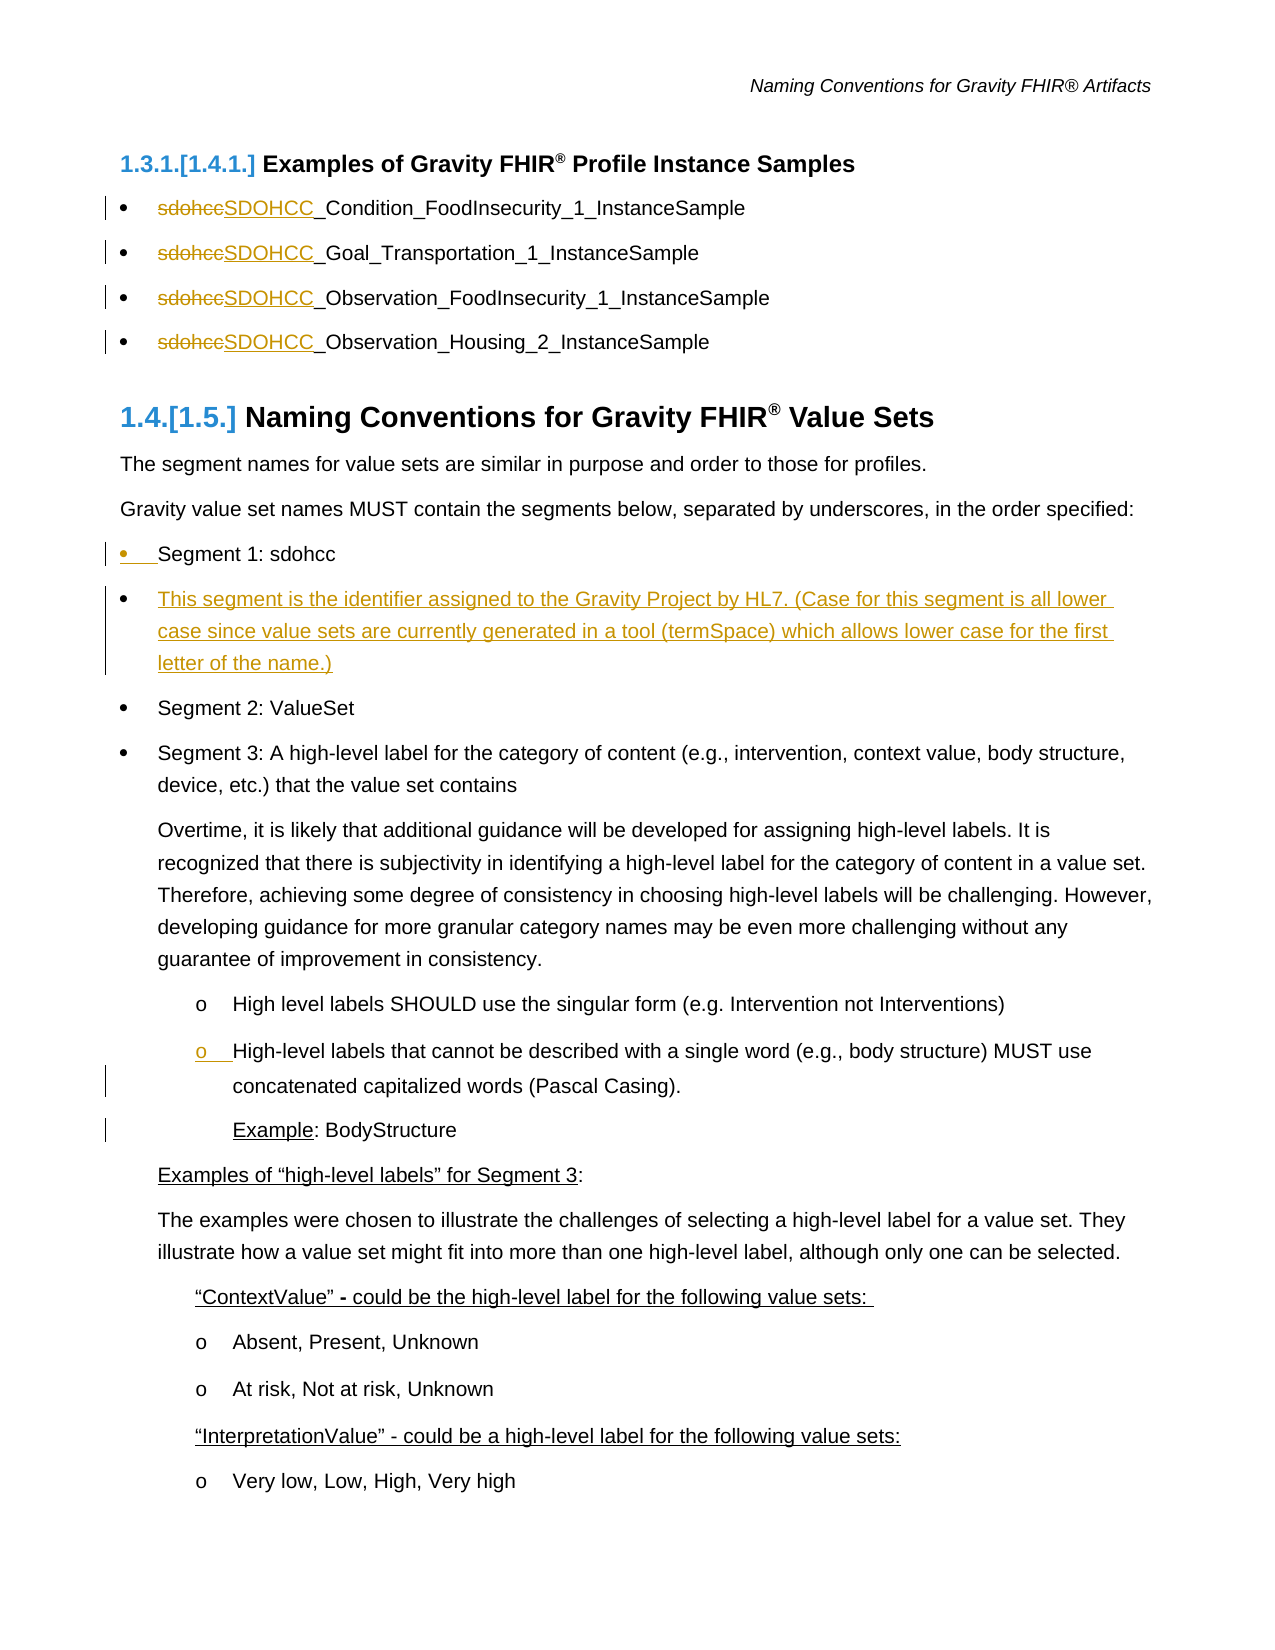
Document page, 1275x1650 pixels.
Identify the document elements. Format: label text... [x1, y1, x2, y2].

list Segment 2: ValueSet [120, 696, 1155, 720]
text The segment names for value sets are similar in purpose and order to those for profiles. [120, 452, 1155, 476]
list _Goal_Transportation_1_InstanceSample [120, 240, 1155, 264]
list High-level labels that cannot be described with a single word (e.g., body structure) MUST use concatenated capitalized words (Pascal Casing). [195, 1039, 1155, 1097]
list _Observation_Housing_2_InstanceSample [120, 330, 1155, 354]
list At risk, Not at risk, Unknown [195, 1377, 1155, 1403]
text Examples of “high-level labels” for Segment 3: [157, 1163, 1155, 1187]
text The examples were chosen to illustrate the challenges of selecting a high-level label for a value set. They illustrate how a value set might fit into more than one high-level label, although only one can be selected. [157, 1208, 1155, 1264]
list Absent, Present, Unknown [195, 1330, 1155, 1356]
list High level labels SHOULD use the singular form (e.g. Intervention not Interventions) [195, 992, 1155, 1018]
text Gravity value set names MUST contain the segments below, separated by underscores, in the order specified: [120, 497, 1155, 521]
list Segment 3: A high-level label for the category of content (e.g., intervention, context value, body structure, device, etc.) that the value set contains [120, 741, 1155, 797]
list _Observation_FoodInsecurity_1_InstanceSample [120, 285, 1155, 309]
subtitle Examples of Gravity FHIR® Profile Instance Samples [120, 150, 1155, 178]
subtitle Naming Conventions for Gravity FHIR® Value Sets [120, 400, 1155, 434]
list Segment 1: sdohcc [120, 542, 1155, 566]
text “InterpretationValue” - could be a high-level label for the following value sets: [157, 1424, 1155, 1448]
list Very low, Low, High, Very high [195, 1469, 1155, 1495]
text Overtime, it is likely that additional guidance will be developed for assigning high-level labels. It is recognized that there is subjectivity in identifying a high-level label for the category of content in a value set. Therefore, achieving some degree of consistency in choosing high-level labels will be challenging. However, developing guidance for more granular category names may be even more challenging without any guarantee of improvement in consistency. [157, 818, 1155, 971]
text Example: BodyStructure [232, 1118, 1155, 1142]
text “ContextValue” - could be the high-level label for the following value sets: [157, 1285, 1155, 1309]
list _Condition_FoodInsecurity_1_InstanceSample [120, 196, 1155, 219]
